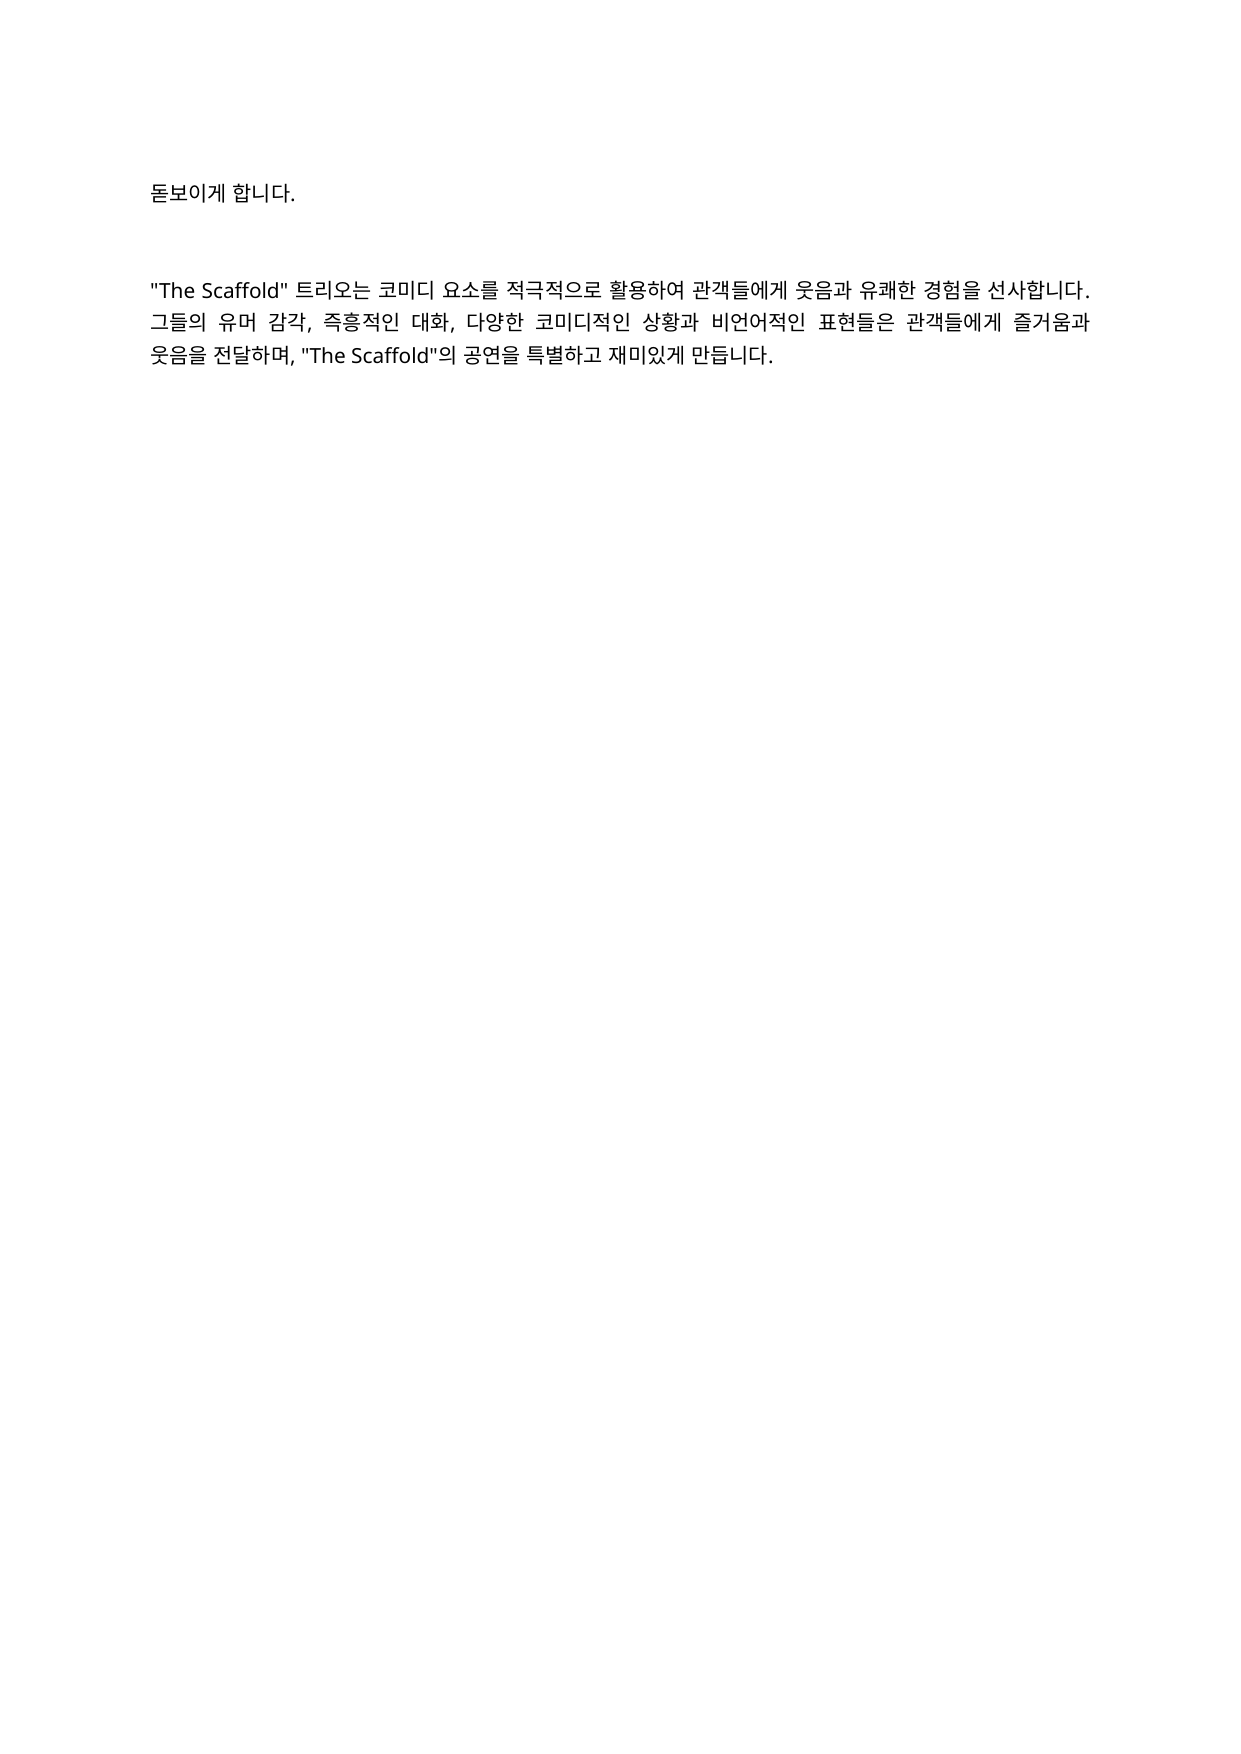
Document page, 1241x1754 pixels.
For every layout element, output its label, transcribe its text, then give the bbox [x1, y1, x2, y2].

text "The Scaffold" 트리오는 코미디 요소를 적극적으로 활용하여 관객들에게 웃음과 유쾌한 경험을 선사합니다. 그들의 유머 감각, 즉흥적인 대화, 다양한 코미디적인 상황과 비언어적인 표현들은 관객들에게 즐거움과 웃음을 전달하며, "The Scaffold"의 공연을 특별하고 재미있게 만듭니다. [150, 274, 1090, 369]
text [150, 177, 1090, 207]
